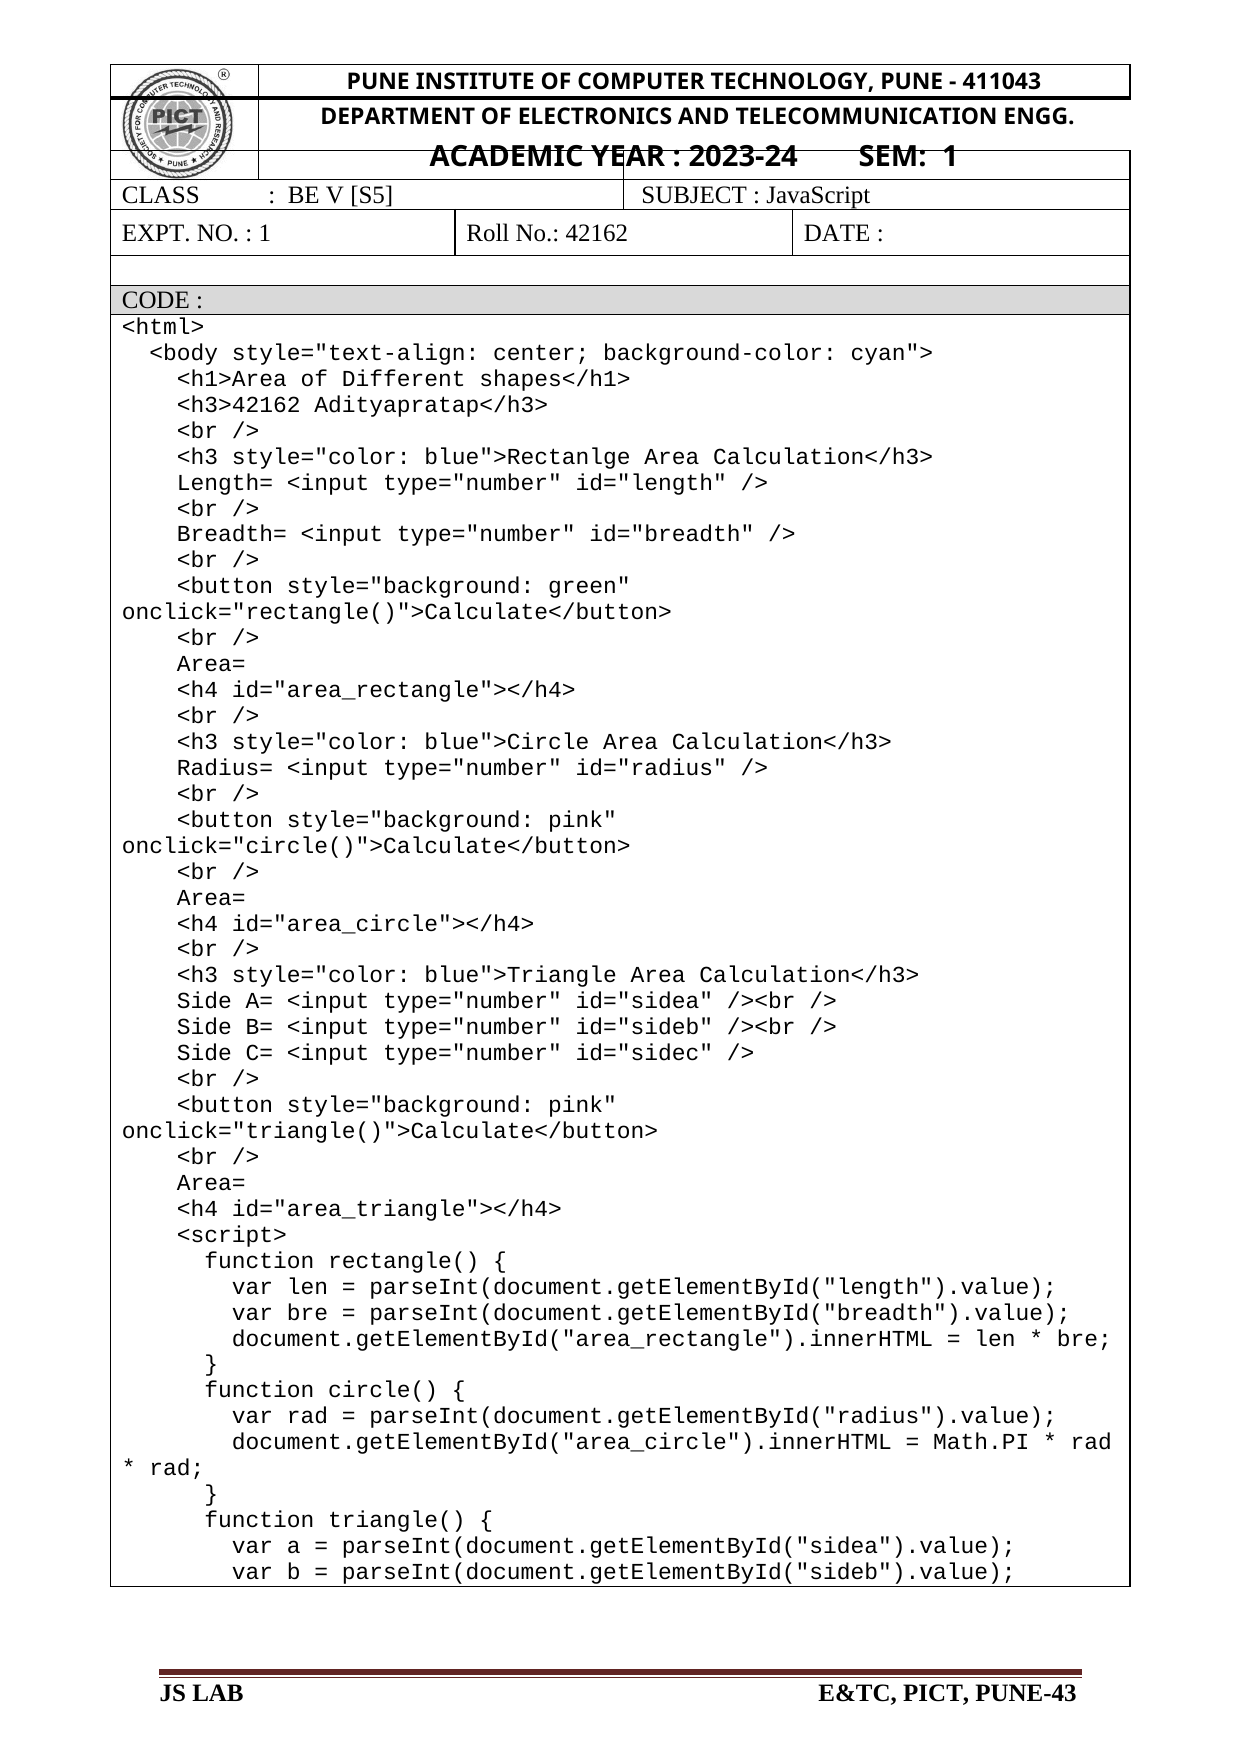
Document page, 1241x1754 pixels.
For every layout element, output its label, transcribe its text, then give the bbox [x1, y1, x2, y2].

picture [121, 68, 235, 96]
table_cell Roll No.: 42162 [456, 210, 792, 255]
table_cell [111, 256, 1129, 284]
table_header SUBJECT : JavaScript [624, 151, 1129, 179]
table_cell EXPT. NO. : 1 [111, 210, 454, 255]
table_header CLASS : BE V [S5] [111, 180, 623, 209]
table_header SUBJECT : JavaScript [624, 180, 1129, 209]
table_header CLASS : BE V [S5] [259, 151, 623, 179]
table_header CLASS : BE V [S5] [111, 151, 258, 179]
table_cell DATE : [793, 210, 1129, 255]
table_cell CODE : [111, 286, 1129, 314]
picture [121, 100, 235, 150]
